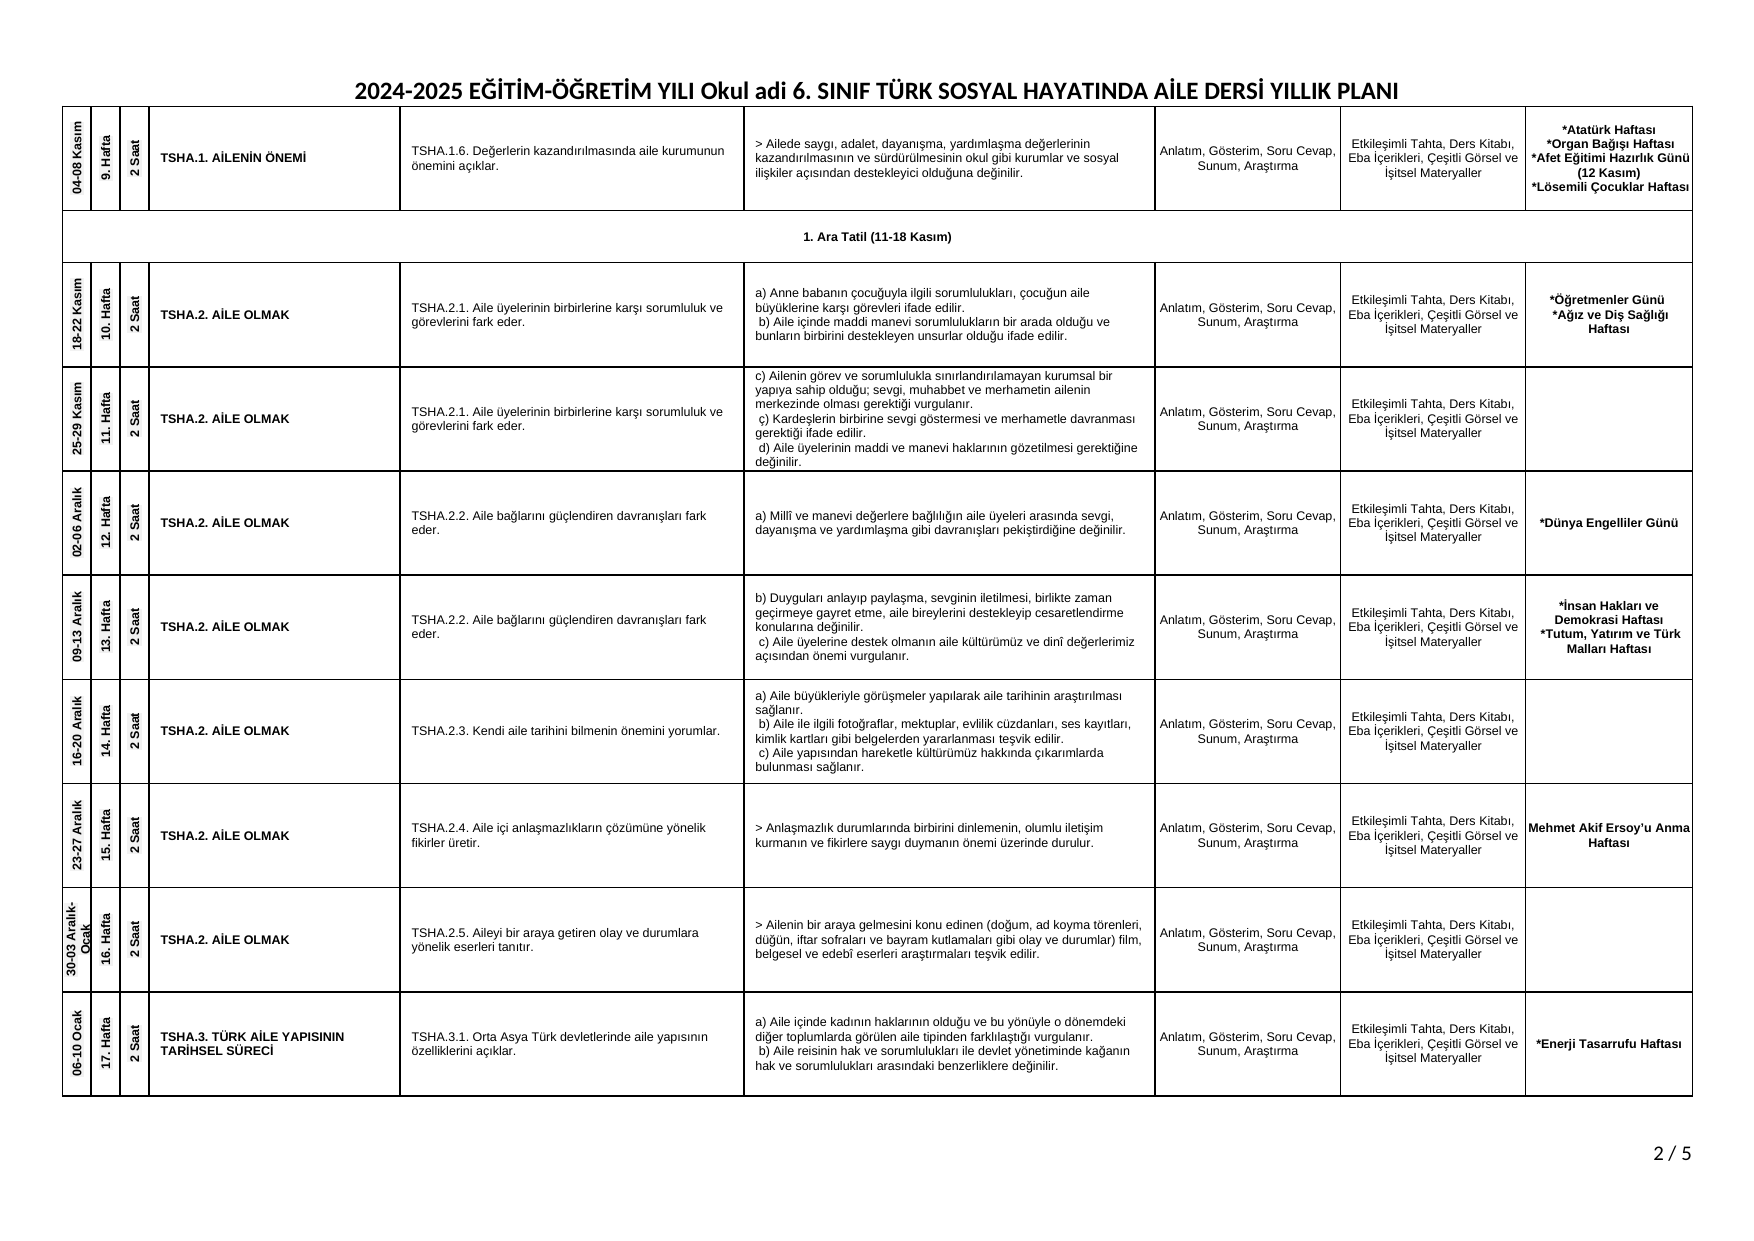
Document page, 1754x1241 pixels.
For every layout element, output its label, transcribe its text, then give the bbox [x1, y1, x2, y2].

table_cell 2 Saat [121, 784, 148, 887]
table_cell TSHA.3.1. Orta Asya Türk devletlerinde aile yapısının özelliklerini açıklar. [401, 993, 743, 1095]
table_cell 30-03 Aralık-Ocak [63, 888, 90, 991]
table_cell Anlatım, Gösterim, Soru Cevap, Sunum, Araştırma [1156, 368, 1340, 470]
table_cell Etkileşimli Tahta, Ders Kitabı, Eba İçerikleri, Çeşitli Görsel ve İşitsel Materyaller [1341, 107, 1525, 210]
table_cell *Dünya Engelliler Günü [1526, 472, 1692, 574]
table_cell 23-27 Aralık [63, 784, 90, 887]
table_cell TSHA.2.1. Aile üyelerinin birbirlerine karşı sorumluluk ve görevlerini fark eder. [401, 263, 743, 366]
table_cell TSHA.2. AİLE OLMAK [150, 263, 399, 366]
table_cell Etkileşimli Tahta, Ders Kitabı, Eba İçerikleri, Çeşitli Görsel ve İşitsel Materyaller [1341, 368, 1525, 470]
table_cell 2 Saat [121, 576, 148, 678]
table_cell 2 Saat [121, 993, 148, 1095]
table_cell [1526, 680, 1692, 783]
table_cell 2 Saat [121, 680, 148, 783]
table_cell TSHA.2.4. Aile içi anlaşmazlıkların çözümüne yönelik fikirler üretir. [401, 784, 743, 887]
table_cell Anlatım, Gösterim, Soru Cevap, Sunum, Araştırma [1156, 888, 1340, 991]
table_cell *Öğretmenler Günü *Ağız ve Diş Sağlığı Haftası [1526, 263, 1692, 366]
table_cell Etkileşimli Tahta, Ders Kitabı, Eba İçerikleri, Çeşitli Görsel ve İşitsel Materyaller [1341, 784, 1525, 887]
table_cell TSHA.3. TÜRK AİLE YAPISININ TARİHSEL SÜRECİ [150, 993, 399, 1095]
table_cell Etkileşimli Tahta, Ders Kitabı, Eba İçerikleri, Çeşitli Görsel ve İşitsel Materyaller [1341, 993, 1525, 1095]
table_cell 16-20 Aralık [63, 680, 90, 783]
table_cell 02-06 Aralık [63, 472, 90, 574]
table_cell Etkileşimli Tahta, Ders Kitabı, Eba İçerikleri, Çeşitli Görsel ve İşitsel Materyaller [1341, 576, 1525, 678]
table_cell Mehmet Akif Ersoy’u Anma Haftası [1526, 784, 1692, 887]
table_cell 06-10 Ocak [63, 993, 90, 1095]
table_cell TSHA.2. AİLE OLMAK [150, 680, 399, 783]
table_cell Anlatım, Gösterim, Soru Cevap, Sunum, Araştırma [1156, 263, 1340, 366]
table_cell Anlatım, Gösterim, Soru Cevap, Sunum, Araştırma [1156, 576, 1340, 678]
table_cell Anlatım, Gösterim, Soru Cevap, Sunum, Araştırma [1156, 107, 1340, 210]
table_cell TSHA.2. AİLE OLMAK [150, 368, 399, 470]
table_cell TSHA.2.2. Aile bağlarını güçlendiren davranışları fark eder. [401, 576, 743, 678]
table_cell Anlatım, Gösterim, Soru Cevap, Sunum, Araştırma [1156, 680, 1340, 783]
table_cell TSHA.2. AİLE OLMAK [150, 784, 399, 887]
table_cell Etkileşimli Tahta, Ders Kitabı, Eba İçerikleri, Çeşitli Görsel ve İşitsel Materyaller [1341, 263, 1525, 366]
table_cell TSHA.2.3. Kendi aile tarihini bilmenin önemini yorumlar. [401, 680, 743, 783]
table_cell a) Aile büyükleriyle görüşmeler yapılarak aile tarihinin araştırılması sağlanır. b) Aile ile ilgili fotoğraflar, mektuplar, evlilik cüzdanları, ses kayıtları, kimlik kartları gibi belgelerden yararlanması teşvik edilir. c) Aile yapısından hareketle kültürümüz hakkında çıkarımlarda bulunması sağlanır. [745, 680, 1154, 783]
table_cell 9. Hafta [92, 107, 119, 210]
table_cell > Ailede saygı, adalet, dayanışma, yardımlaşma değerlerinin kazandırılmasının ve sürdürülmesinin okul gibi kurumlar ve sosyal ilişkiler açısından destekleyici olduğuna değinilir. [745, 107, 1154, 210]
table_cell Anlatım, Gösterim, Soru Cevap, Sunum, Araştırma [1156, 472, 1340, 574]
table_cell Anlatım, Gösterim, Soru Cevap, Sunum, Araştırma [1156, 993, 1340, 1095]
table_cell TSHA.2.5. Aileyi bir araya getiren olay ve durumlara yönelik eserleri tanıtır. [401, 888, 743, 991]
table_cell 2 Saat [121, 472, 148, 574]
table_cell TSHA.2. AİLE OLMAK [150, 472, 399, 574]
table_cell 25-29 Kasım [63, 368, 90, 470]
table_cell Etkileşimli Tahta, Ders Kitabı, Eba İçerikleri, Çeşitli Görsel ve İşitsel Materyaller [1341, 888, 1525, 991]
table_cell 17. Hafta [92, 993, 119, 1095]
table_cell TSHA.1. AİLENİN ÖNEMİ [150, 107, 399, 210]
table_cell [1526, 368, 1692, 470]
table_cell 18-22 Kasım [63, 263, 90, 366]
table_cell TSHA.2. AİLE OLMAK [150, 888, 399, 991]
table_cell 12. Hafta [92, 472, 119, 574]
table_cell 2 Saat [121, 888, 148, 991]
table_cell 11. Hafta [92, 368, 119, 470]
table_cell [1526, 888, 1692, 991]
table_cell *İnsan Hakları ve Demokrasi Haftası *Tutum, Yatırım ve Türk Malları Haftası [1526, 576, 1692, 678]
table_cell 2 Saat [121, 107, 148, 210]
table_cell 14. Hafta [92, 680, 119, 783]
table_cell 13. Hafta [92, 576, 119, 678]
table_cell 09-13 Aralık [63, 576, 90, 678]
table_cell 1. Ara Tatil (11-18 Kasım) [63, 211, 1692, 262]
table_cell 15. Hafta [92, 784, 119, 887]
table_cell b) Duyguları anlayıp paylaşma, sevginin iletilmesi, birlikte zaman geçirmeye gayret etme, aile bireylerini destekleyip cesaretlendirme konularına değinilir. c) Aile üyelerine destek olmanın aile kültürümüz ve dinî değerlerimiz açısından önemi vurgulanır. [745, 576, 1154, 678]
table_cell Etkileşimli Tahta, Ders Kitabı, Eba İçerikleri, Çeşitli Görsel ve İşitsel Materyaller [1341, 680, 1525, 783]
table_cell a) Millî ve manevi değerlere bağlılığın aile üyeleri arasında sevgi, dayanışma ve yardımlaşma gibi davranışları pekiştirdiğine değinilir. [745, 472, 1154, 574]
table_cell > Ailenin bir araya gelmesini konu edinen (doğum, ad koyma törenleri, düğün, iftar sofraları ve bayram kutlamaları gibi olay ve durumlar) film, belgesel ve edebî eserleri araştırmaları teşvik edilir. [745, 888, 1154, 991]
table_cell TSHA.2.2. Aile bağlarını güçlendiren davranışları fark eder. [401, 472, 743, 574]
table_cell > Anlaşmazlık durumlarında birbirini dinlemenin, olumlu iletişim kurmanın ve fikirlere saygı duymanın önemi üzerinde durulur. [745, 784, 1154, 887]
table_cell a) Anne babanın çocuğuyla ilgili sorumlulukları, çocuğun aile büyüklerine karşı görevleri ifade edilir. b) Aile içinde maddi manevi sorumlulukların bir arada olduğu ve bunların birbirini destekleyen unsurlar olduğu ifade edilir. [745, 263, 1154, 366]
table_cell 10. Hafta [92, 263, 119, 366]
table_cell TSHA.1.6. Değerlerin kazandırılmasında aile kurumunun önemini açıklar. [401, 107, 743, 210]
table_cell *Atatürk Haftası *Organ Bağışı Haftası *Afet Eğitimi Hazırlık Günü (12 Kasım) *Lösemili Çocuklar Haftası [1526, 107, 1692, 210]
table_cell Anlatım, Gösterim, Soru Cevap, Sunum, Araştırma [1156, 784, 1340, 887]
table_cell Etkileşimli Tahta, Ders Kitabı, Eba İçerikleri, Çeşitli Görsel ve İşitsel Materyaller [1341, 472, 1525, 574]
table_cell TSHA.2. AİLE OLMAK [150, 576, 399, 678]
table_cell 2 Saat [121, 368, 148, 470]
table_cell c) Ailenin görev ve sorumlulukla sınırlandırılamayan kurumsal bir yapıya sahip olduğu; sevgi, muhabbet ve merhametin ailenin merkezinde olması gerektiği vurgulanır. ç) Kardeşlerin birbirine sevgi göstermesi ve merhametle davranması gerektiği ifade edilir. d) Aile üyelerinin maddi ve manevi haklarının gözetilmesi gerektiğine değinilir. [745, 368, 1154, 470]
table_cell 04-08 Kasım [63, 107, 90, 210]
table_cell 16. Hafta [92, 888, 119, 991]
table_cell 2 Saat [121, 263, 148, 366]
table_cell *Enerji Tasarrufu Haftası [1526, 993, 1692, 1095]
table_cell TSHA.2.1. Aile üyelerinin birbirlerine karşı sorumluluk ve görevlerini fark eder. [401, 368, 743, 470]
